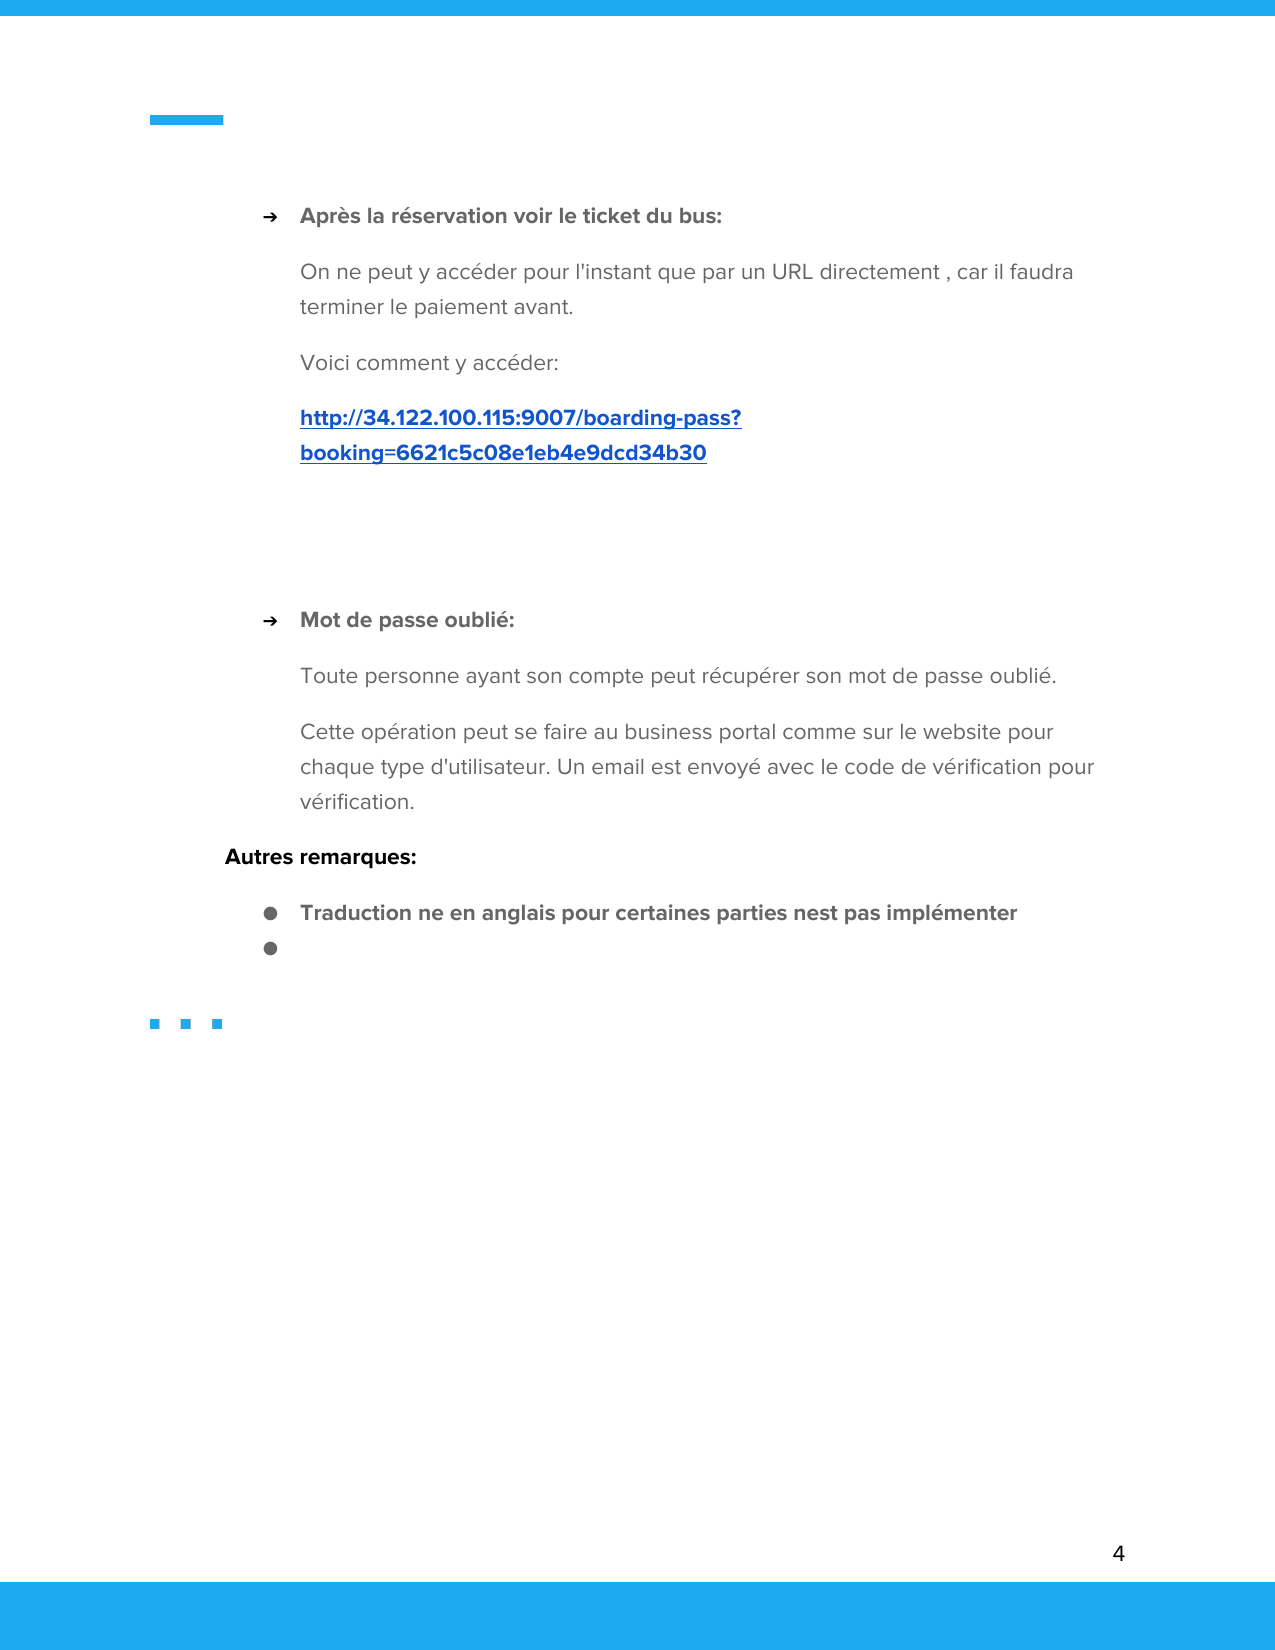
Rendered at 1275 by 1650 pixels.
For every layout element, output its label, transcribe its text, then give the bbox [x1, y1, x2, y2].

text Voici comment y accéder: [300, 349, 1125, 377]
picture [0, 1582, 1275, 1650]
picture [150, 1019, 222, 1029]
list Mot de passe oublié: [262, 607, 1125, 635]
list Traduction ne en anglais pour certaines parties nest pas implémenter [262, 899, 1125, 927]
list Après la réservation voir le ticket du bus: [262, 203, 1125, 231]
picture [0, 0, 1275, 16]
text Cette opération peut se faire au business portal comme sur le website pour chaque type d'utilisateur. Un email est envoyé avec le code de vérification pour vérification. [300, 718, 1125, 816]
text On ne peut y accéder pour l'instant que par un URL directement , car il faudra terminer le paiement avant. [300, 258, 1125, 321]
text Toute personne ayant son compte peut récupérer son mot de passe oublié. [300, 662, 1125, 690]
picture [150, 115, 224, 125]
text Autres remarques: [150, 844, 1125, 872]
text http://34.122.100.115:9007/boarding-pass?booking=6621c5c08e1eb4e9dcd34b30 [300, 405, 1125, 467]
